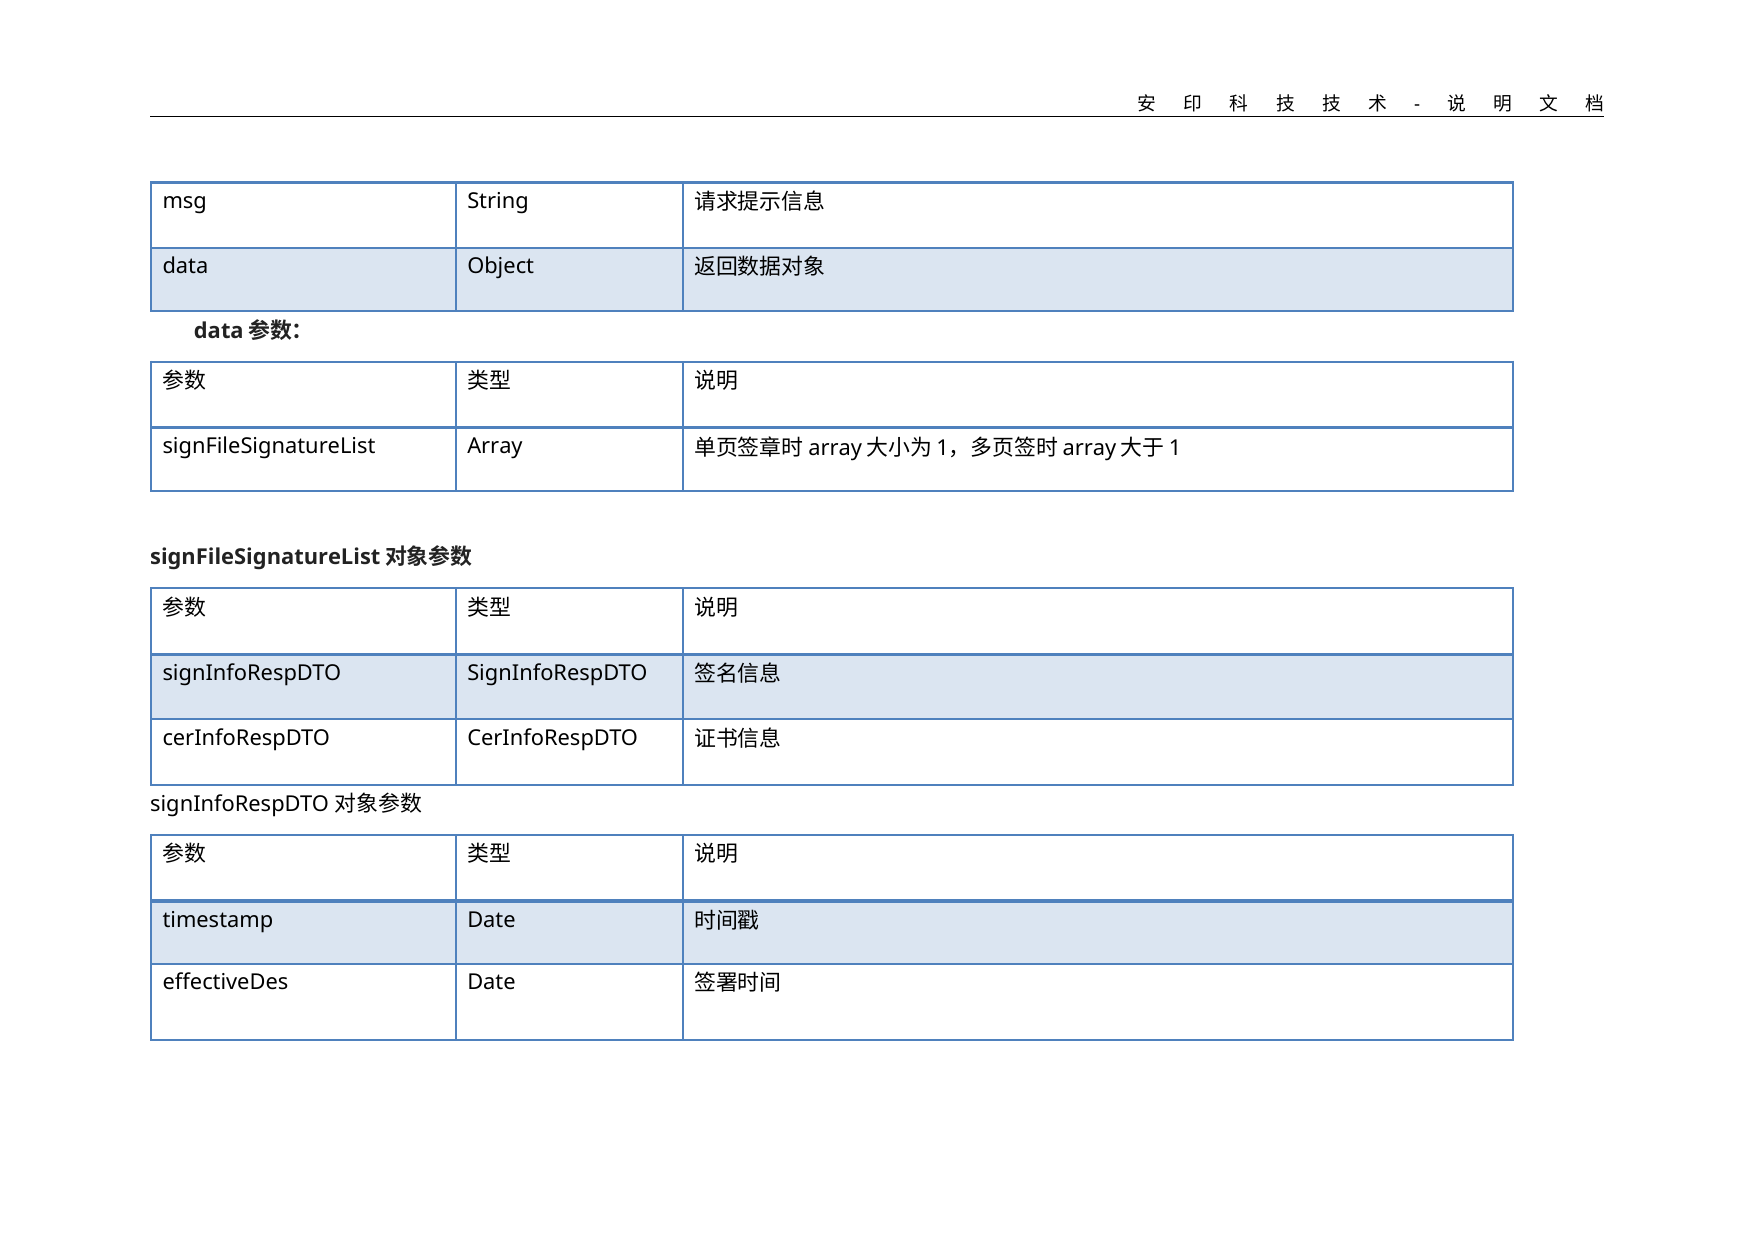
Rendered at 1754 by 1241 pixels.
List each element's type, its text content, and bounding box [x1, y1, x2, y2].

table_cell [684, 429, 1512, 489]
text signInfoRespDTO 对象参数 [150, 786, 1604, 818]
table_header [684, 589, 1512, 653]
text data参数： [150, 312, 1604, 345]
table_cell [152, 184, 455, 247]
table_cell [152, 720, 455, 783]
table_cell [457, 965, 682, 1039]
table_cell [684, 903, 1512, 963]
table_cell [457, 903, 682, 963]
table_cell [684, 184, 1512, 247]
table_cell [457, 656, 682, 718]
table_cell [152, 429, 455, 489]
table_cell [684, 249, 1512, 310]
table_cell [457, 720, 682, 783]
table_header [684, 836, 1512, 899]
text signFileSignatureList对象参数 [150, 539, 1604, 571]
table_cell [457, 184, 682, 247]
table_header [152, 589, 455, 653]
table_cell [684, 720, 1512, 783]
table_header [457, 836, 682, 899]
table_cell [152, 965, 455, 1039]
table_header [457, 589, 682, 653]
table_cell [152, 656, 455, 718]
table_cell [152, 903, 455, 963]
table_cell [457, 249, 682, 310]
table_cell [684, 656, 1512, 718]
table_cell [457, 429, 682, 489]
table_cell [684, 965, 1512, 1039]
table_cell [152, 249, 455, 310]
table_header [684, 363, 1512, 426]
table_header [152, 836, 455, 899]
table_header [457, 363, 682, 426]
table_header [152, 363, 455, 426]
